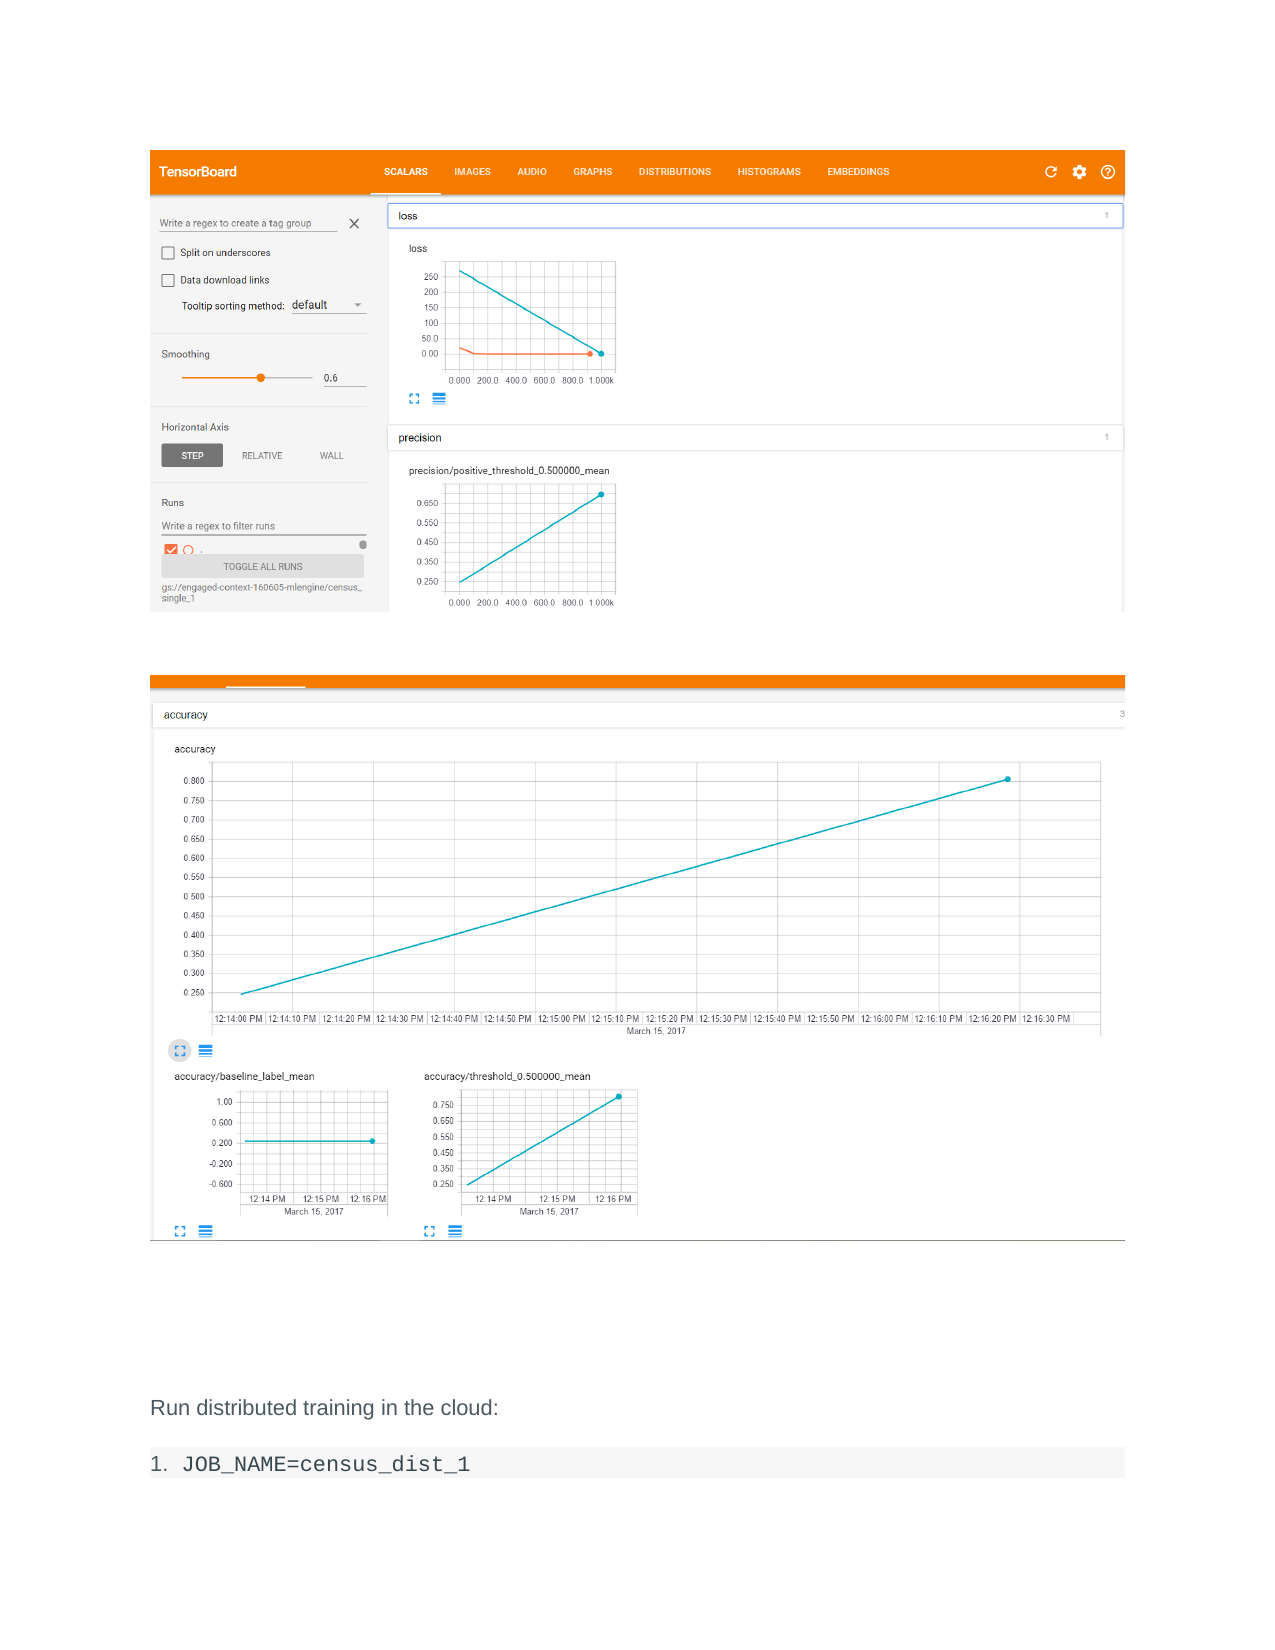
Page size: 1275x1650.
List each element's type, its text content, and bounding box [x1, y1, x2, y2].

text 1. JOB_NAME=census_dist_1 [150, 1447, 1125, 1478]
picture [150, 675, 1125, 1241]
text Run distributed training in the cloud: [150, 1395, 1125, 1420]
picture [150, 150, 1125, 612]
